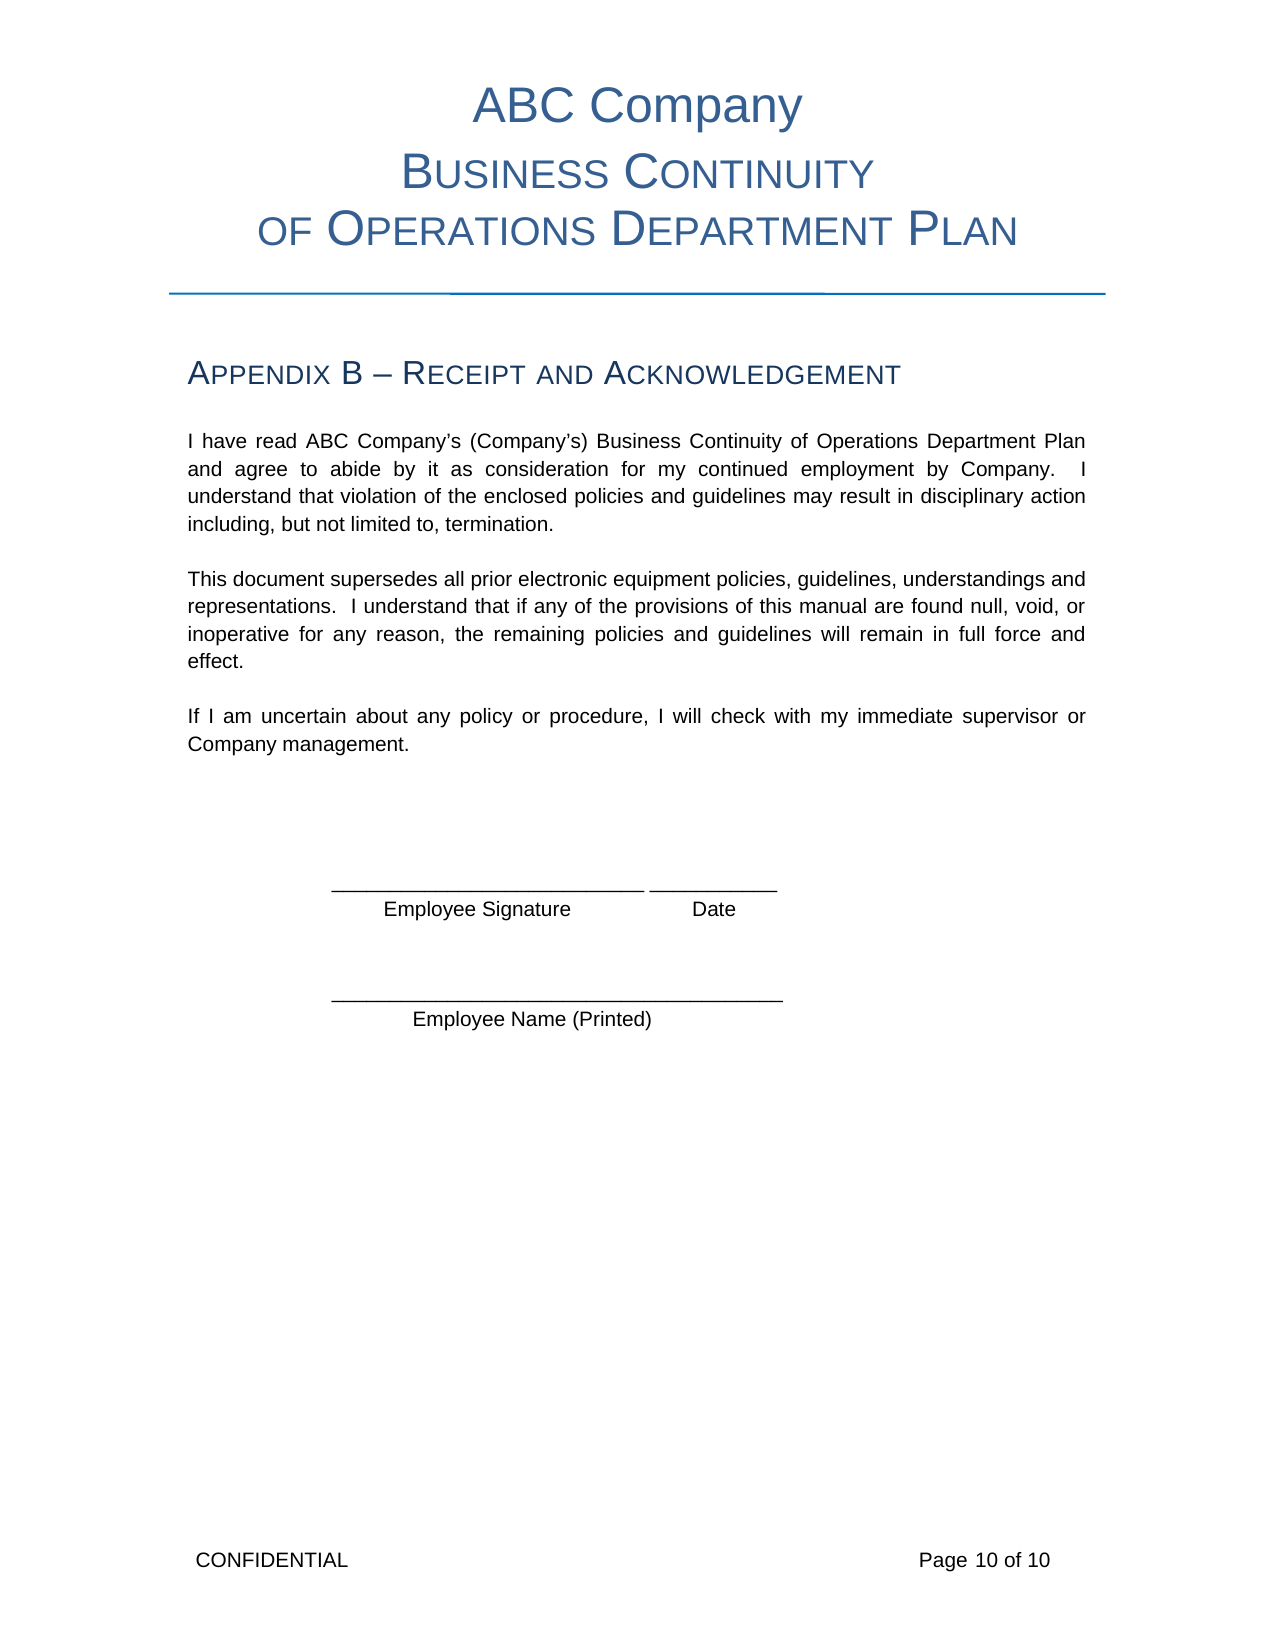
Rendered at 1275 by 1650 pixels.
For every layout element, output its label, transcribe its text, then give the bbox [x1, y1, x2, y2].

text If I am uncertain about any policy or procedure, I will check with my immediate supervisor or Company management. [187, 704, 1087, 756]
text ___________________________ ___________ [187, 869, 1087, 893]
text Employee Signature Date [187, 897, 1087, 921]
subtitle Appendix B – Receipt and Acknowledgement [187, 353, 1087, 392]
text I have read ABC Company’s (Company’s) Business Continuity of Operations Department Plan and agree to abide by it as consideration for my continued employment by Company. I understand that violation of the enclosed policies and guidelines may result in disciplinary action including, but not limited to, termination. [187, 429, 1087, 536]
text _______________________________________ [187, 979, 1087, 1003]
text This document supersedes all prior electronic equipment policies, guidelines, understandings and representations. I understand that if any of the provisions of this manual are found null, void, or inoperative for any reason, the remaining policies and guidelines will remain in full force and effect. [187, 567, 1087, 673]
text Employee Name (Printed) [337, 1007, 1087, 1031]
